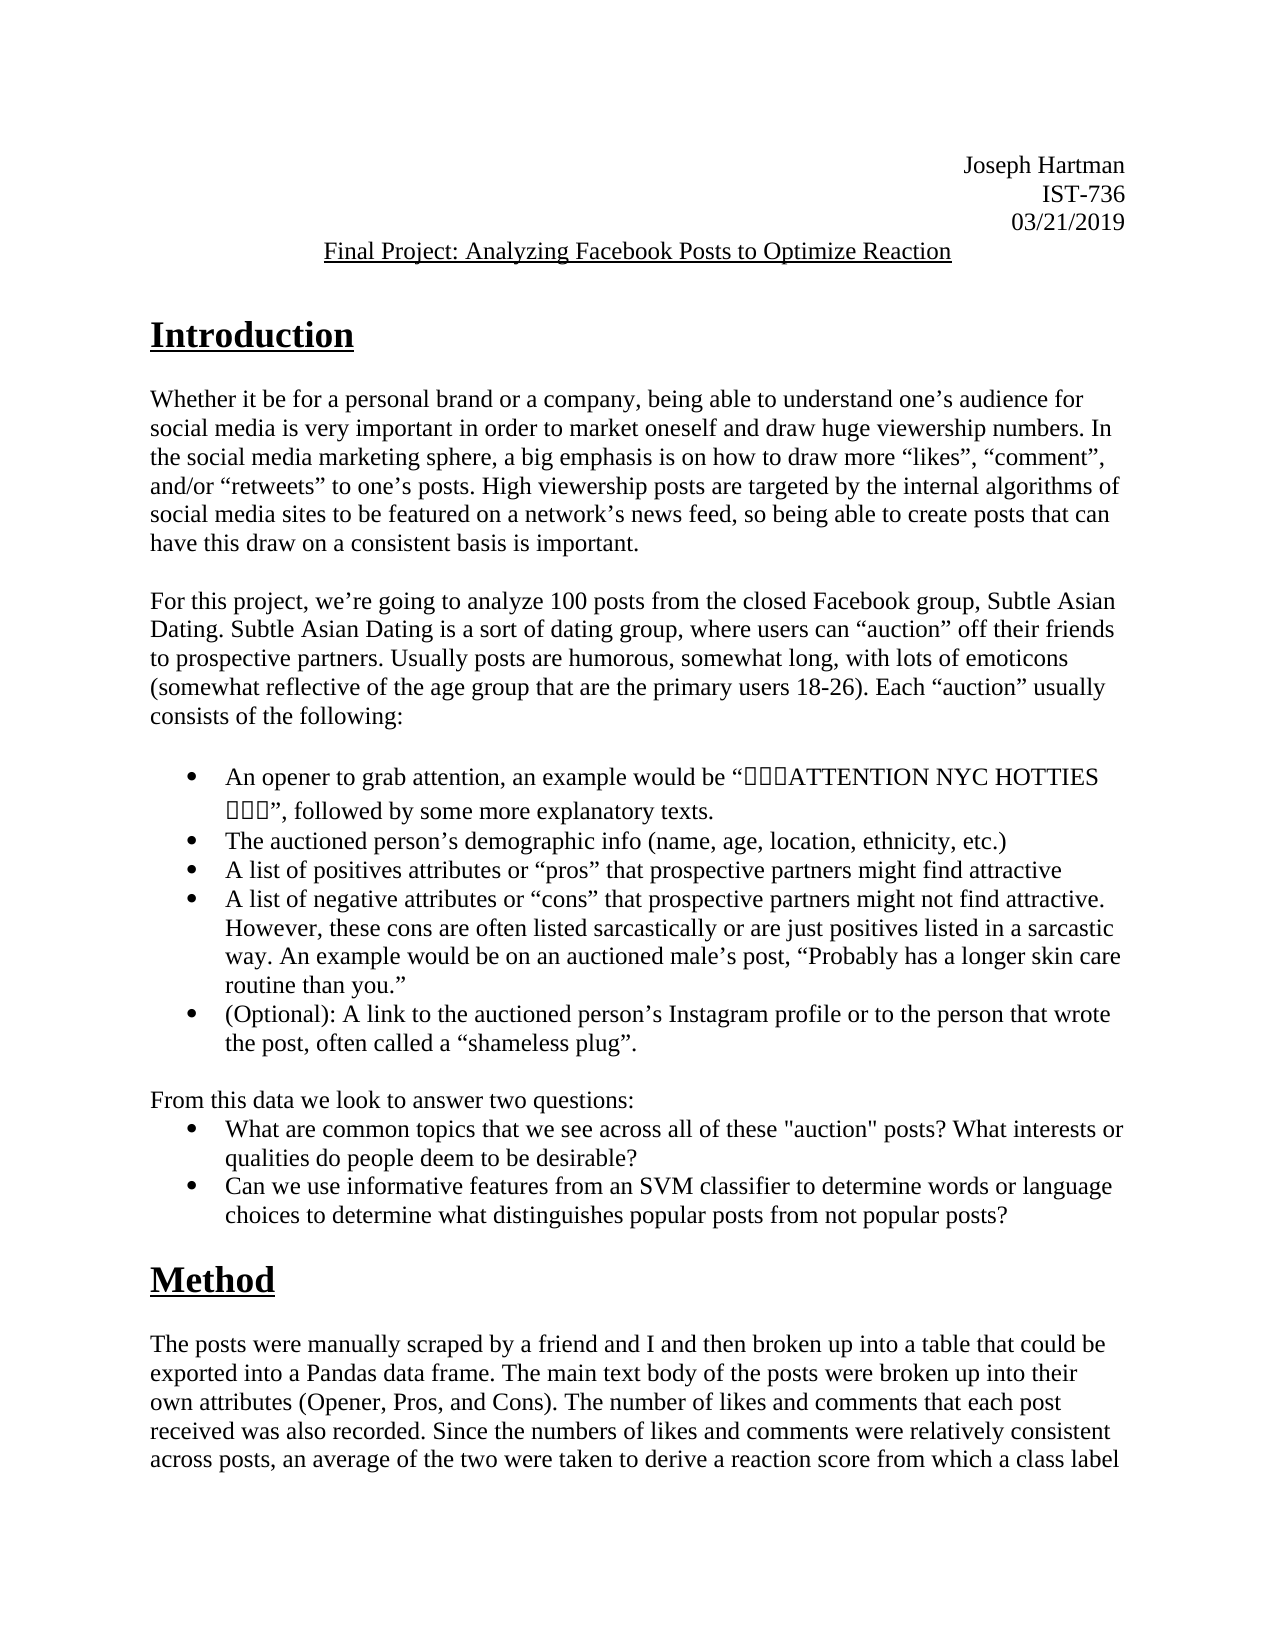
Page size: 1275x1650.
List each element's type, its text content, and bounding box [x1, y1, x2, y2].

list An opener to grab attention, an example would be “🚨🚨🚨ATTENTION NYC HOTTIES🚨🚨🚨”, followed by some more explanatory texts. [187, 758, 1125, 826]
list Can we use informative features from an SVM classifier to determine words or language choices to determine what distinguishes popular posts from not popular posts? [187, 1171, 1125, 1229]
text For this project, we’re going to analyze 100 posts from the closed Facebook group, Subtle Asian Dating. Subtle Asian Dating is a sort of dating group, where users can “auction” off their friends to prospective partners. Usually posts are humorous, somewhat long, with lots of emoticons (somewhat reflective of the age group that are the primary users 18-26). Each “auction” usually consists of the following: [150, 586, 1125, 729]
text 03/21/2019 [150, 207, 1125, 236]
list A list of negative attributes or “cons” that prospective partners might not find attractive. However, these cons are often listed sarcastically or are just positives listed in a sarcastic way. An example would be on an auctioned male’s post, “Probably has a longer skin care routine than you.” [187, 884, 1125, 999]
text Introduction [150, 313, 1125, 356]
text Whether it be for a personal brand or a company, being able to understand one’s audience for social media is very important in order to market oneself and draw huge viewership numbers. In the social media marketing sphere, a big emphasis is on how to draw more “likes”, “comment”, and/or “retweets” to one’s posts. High viewership posts are targeted by the internal algorithms of social media sites to be featured on a network’s news feed, so being able to create posts that can have this draw on a consistent basis is important. [150, 384, 1125, 557]
list What are common topics that we see across all of these "auction" posts? What interests or qualities do people deem to be desirable? [187, 1114, 1125, 1171]
text From this data we look to answer two questions: [150, 1085, 1125, 1114]
text Method [150, 1258, 1125, 1301]
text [150, 1329, 1125, 1473]
list The auctioned person’s demographic info (name, age, location, ethnicity, etc.) [187, 826, 1125, 855]
text IST-736 [150, 179, 1125, 207]
list (Optional): A link to the auctioned person’s Instagram profile or to the person that wrote the post, often called a “shameless plug”. [187, 999, 1125, 1056]
text Final Project: Analyzing Facebook Posts to Optimize Reaction [150, 236, 1125, 265]
text Joseph Hartman [150, 150, 1125, 179]
list A list of positives attributes or “pros” that prospective partners might find attractive [187, 855, 1125, 884]
